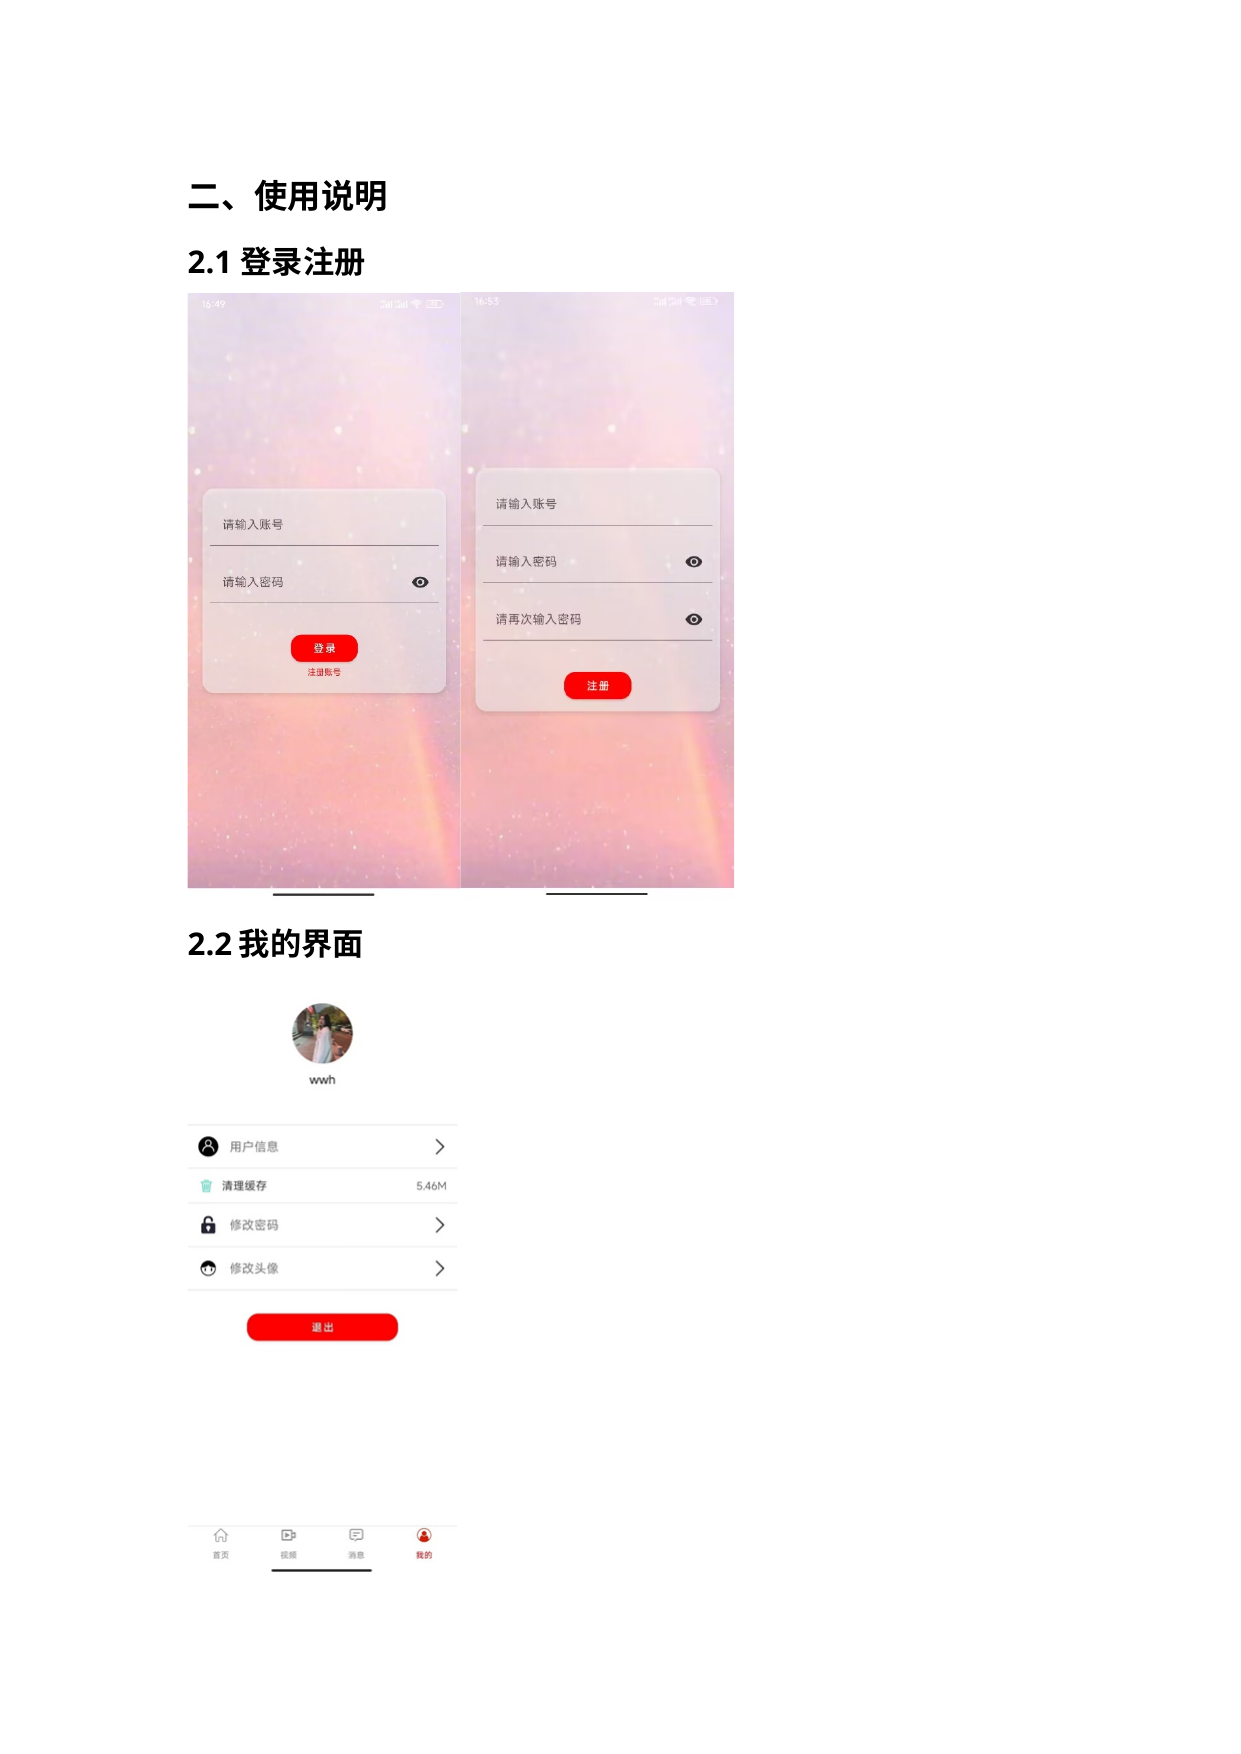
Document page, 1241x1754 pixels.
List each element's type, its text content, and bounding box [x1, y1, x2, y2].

picture [187, 974, 458, 1576]
picture [187, 292, 735, 900]
subtitle 2.2我的界面 [187, 909, 1053, 974]
subtitle 二、使用说明 [187, 162, 1053, 227]
subtitle 2.1 登录注册 [187, 227, 1053, 292]
